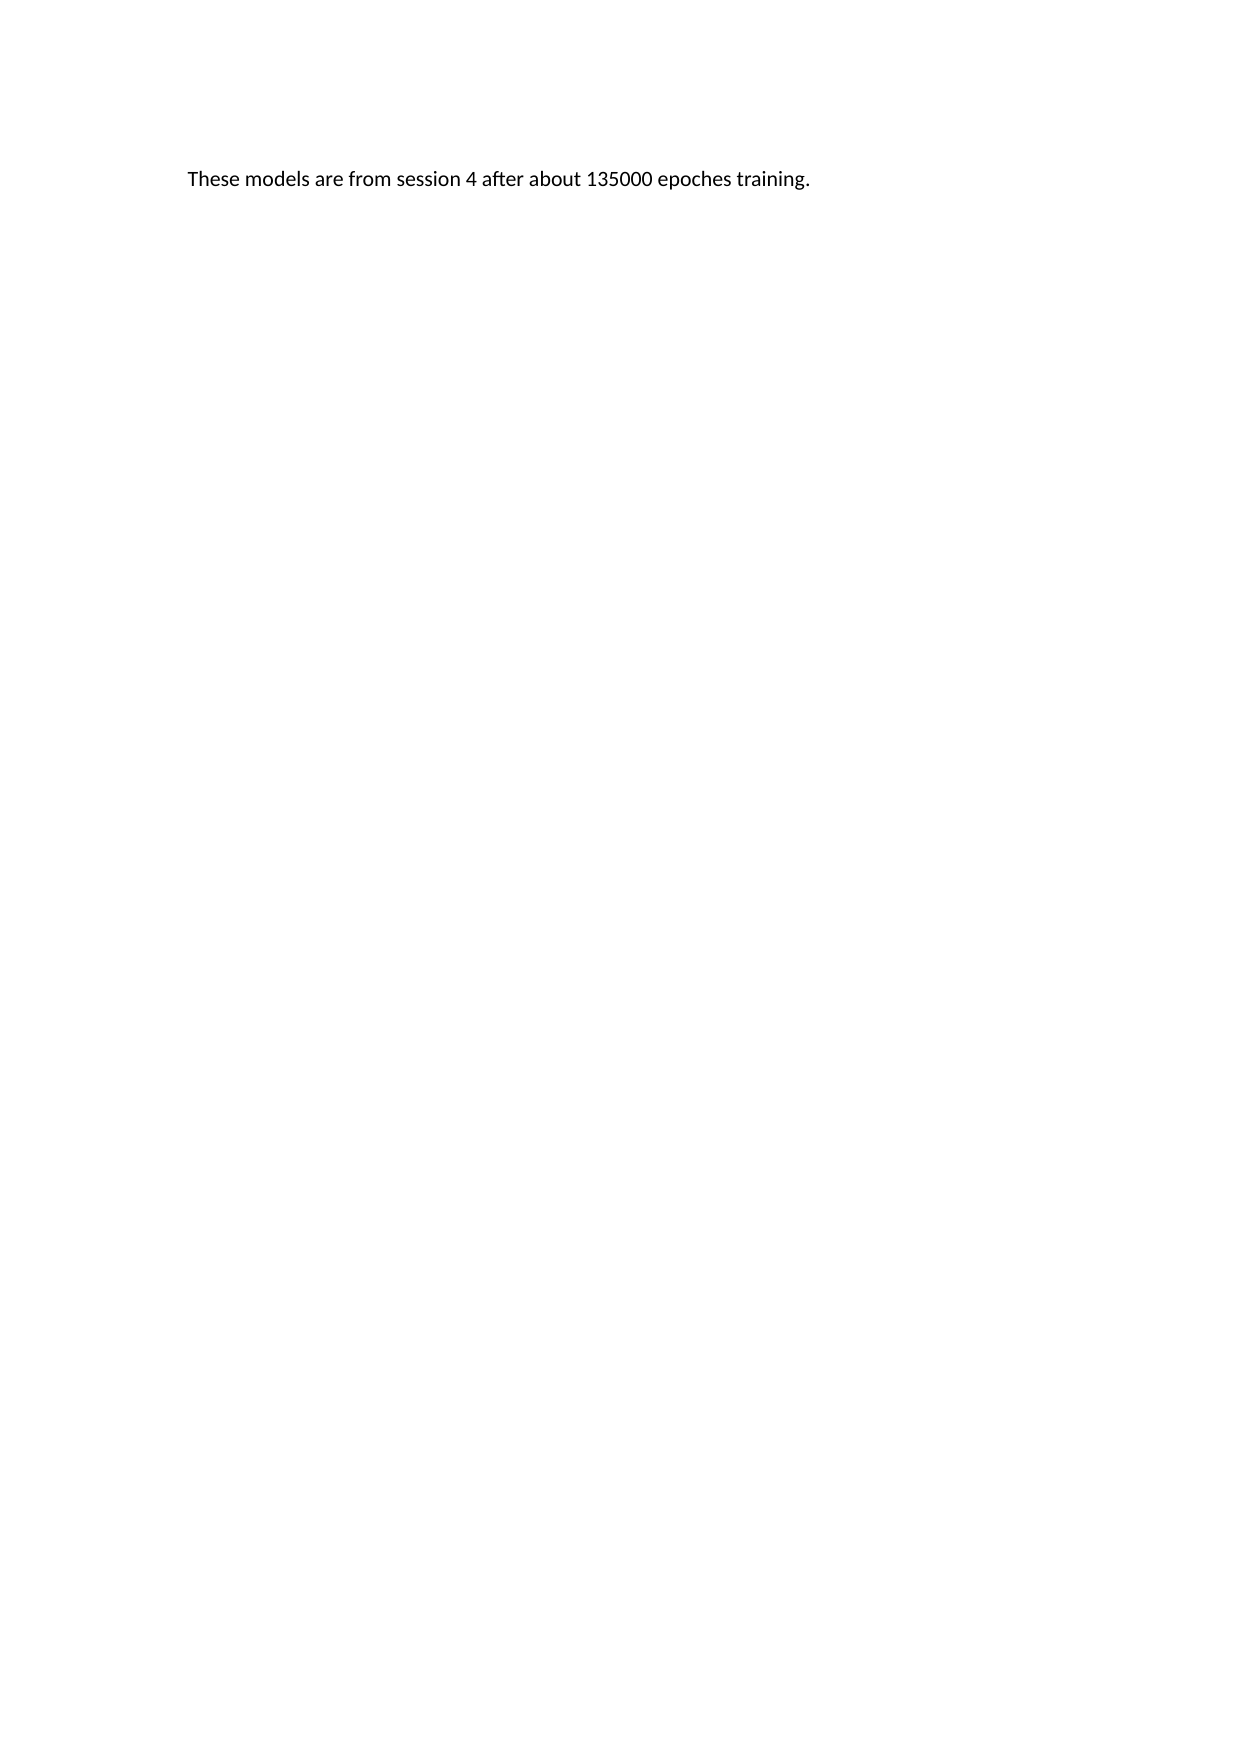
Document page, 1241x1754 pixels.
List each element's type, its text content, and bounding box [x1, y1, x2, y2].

text These models are from session 4 after about 135000 epoches training. [187, 162, 1053, 194]
